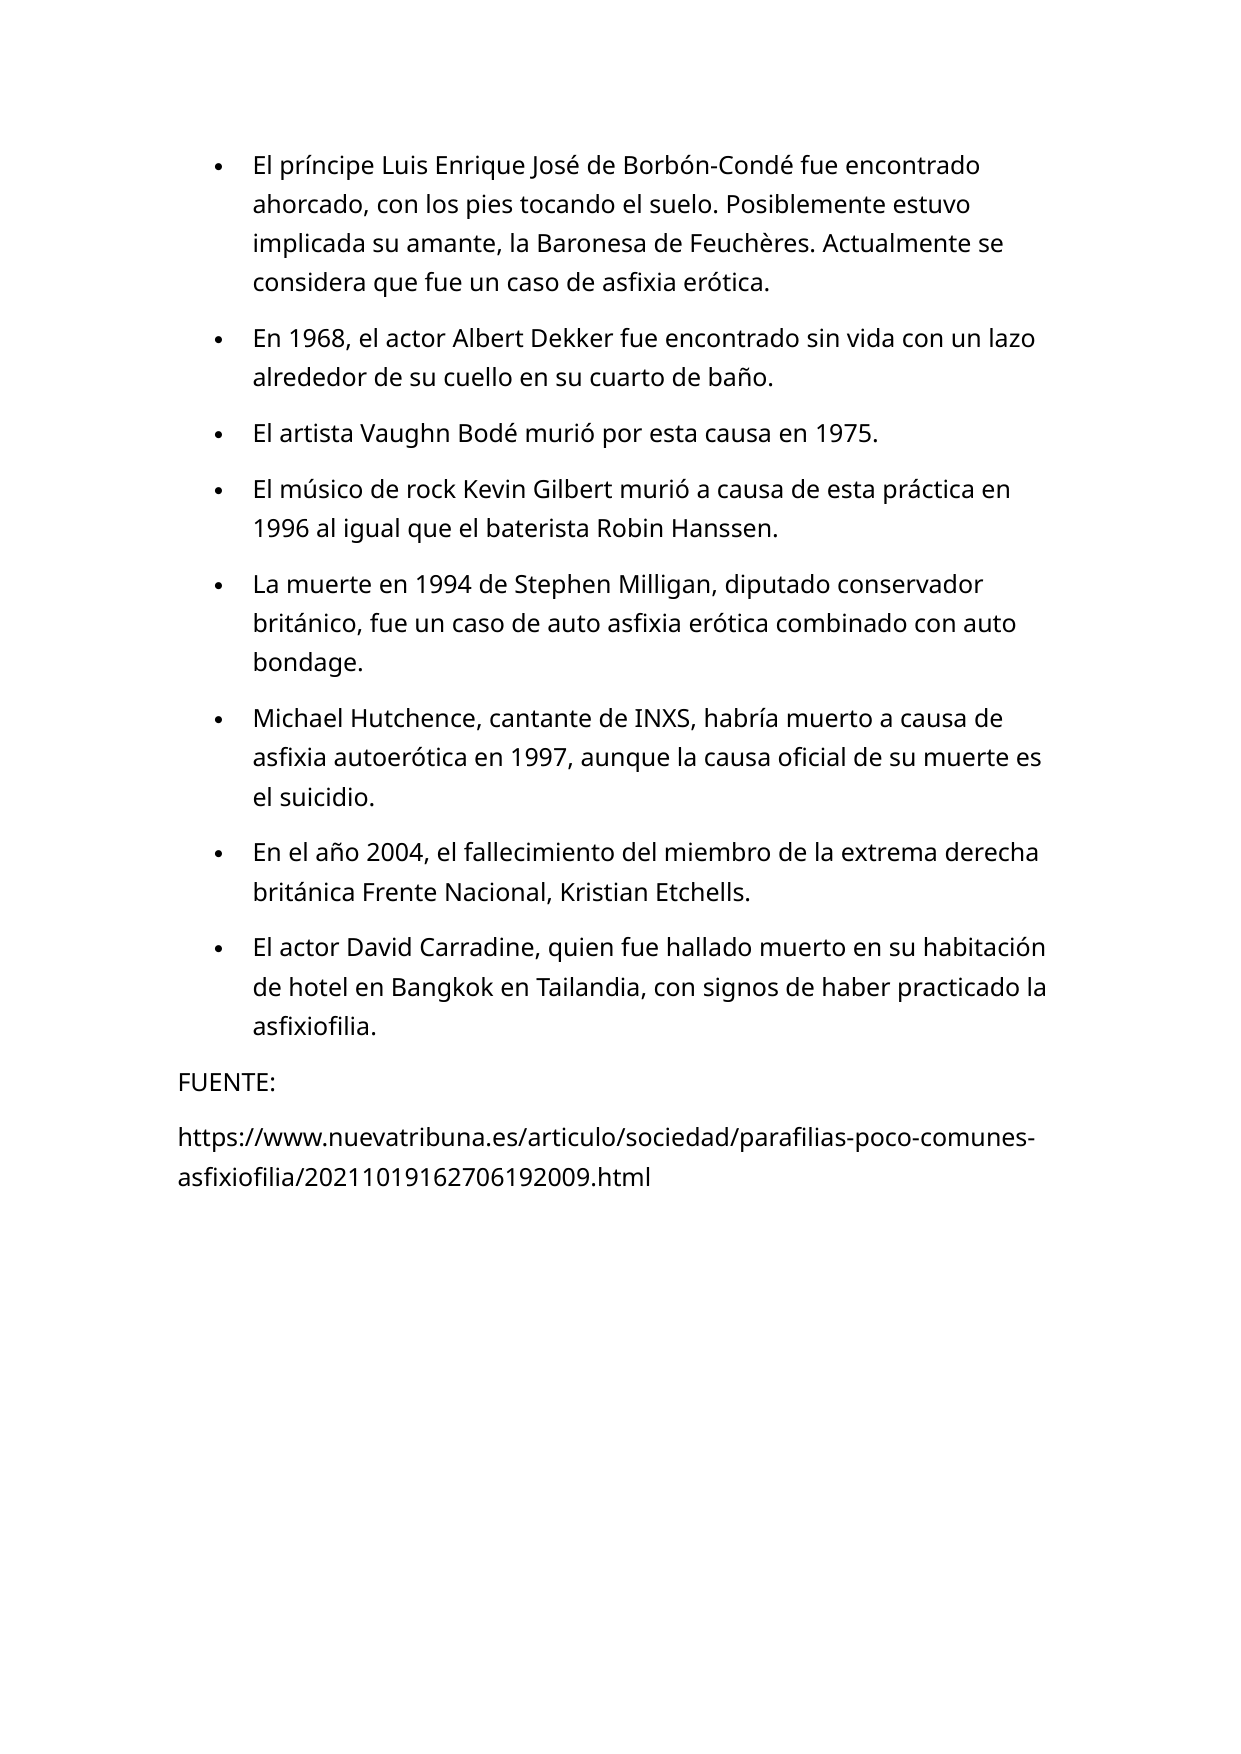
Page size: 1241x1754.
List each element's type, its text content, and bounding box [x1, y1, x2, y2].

list El príncipe Luis Enrique José de Borbón-Condé fue encontrado ahorcado, con los pies tocando el suelo. Posiblemente estuvo implicada su amante, la Baronesa de Feuchères. Actualmente se considera que fue un caso de asfixia erótica. [215, 148, 1063, 299]
text FUENTE: [177, 1064, 1063, 1098]
list El artista Vaughn Bodé murió por esta causa en 1975. [215, 416, 1063, 450]
list En el año 2004, el fallecimiento del miembro de la extrema derecha británica Frente Nacional, Kristian Etchells. [215, 835, 1063, 908]
list El músico de rock Kevin Gilbert murió a causa de esta práctica en 1996 al igual que el baterista Robin Hanssen. [215, 472, 1063, 545]
list El actor David Carradine, quien fue hallado muerto en su habitación de hotel en Bangkok en Tailandia, con signos de haber practicado la asfixiofilia. [215, 930, 1063, 1042]
list La muerte en 1994 de Stephen Milligan, diputado conservador británico, fue un caso de auto asfixia erótica combinado con auto bondage. [215, 567, 1063, 679]
list En 1968, el actor Albert Dekker fue encontrado sin vida con un lazo alrededor de su cuello en su cuarto de baño. [215, 321, 1063, 394]
text https://www.nuevatribuna.es/articulo/sociedad/parafilias-poco-comunes-asfixiofilia/20211019162706192009.html [177, 1120, 1063, 1193]
list Michael Hutchence, cantante de INXS, habría muerto a causa de asfixia autoerótica en 1997, aunque la causa oficial de su muerte es el suicidio. [215, 701, 1063, 813]
